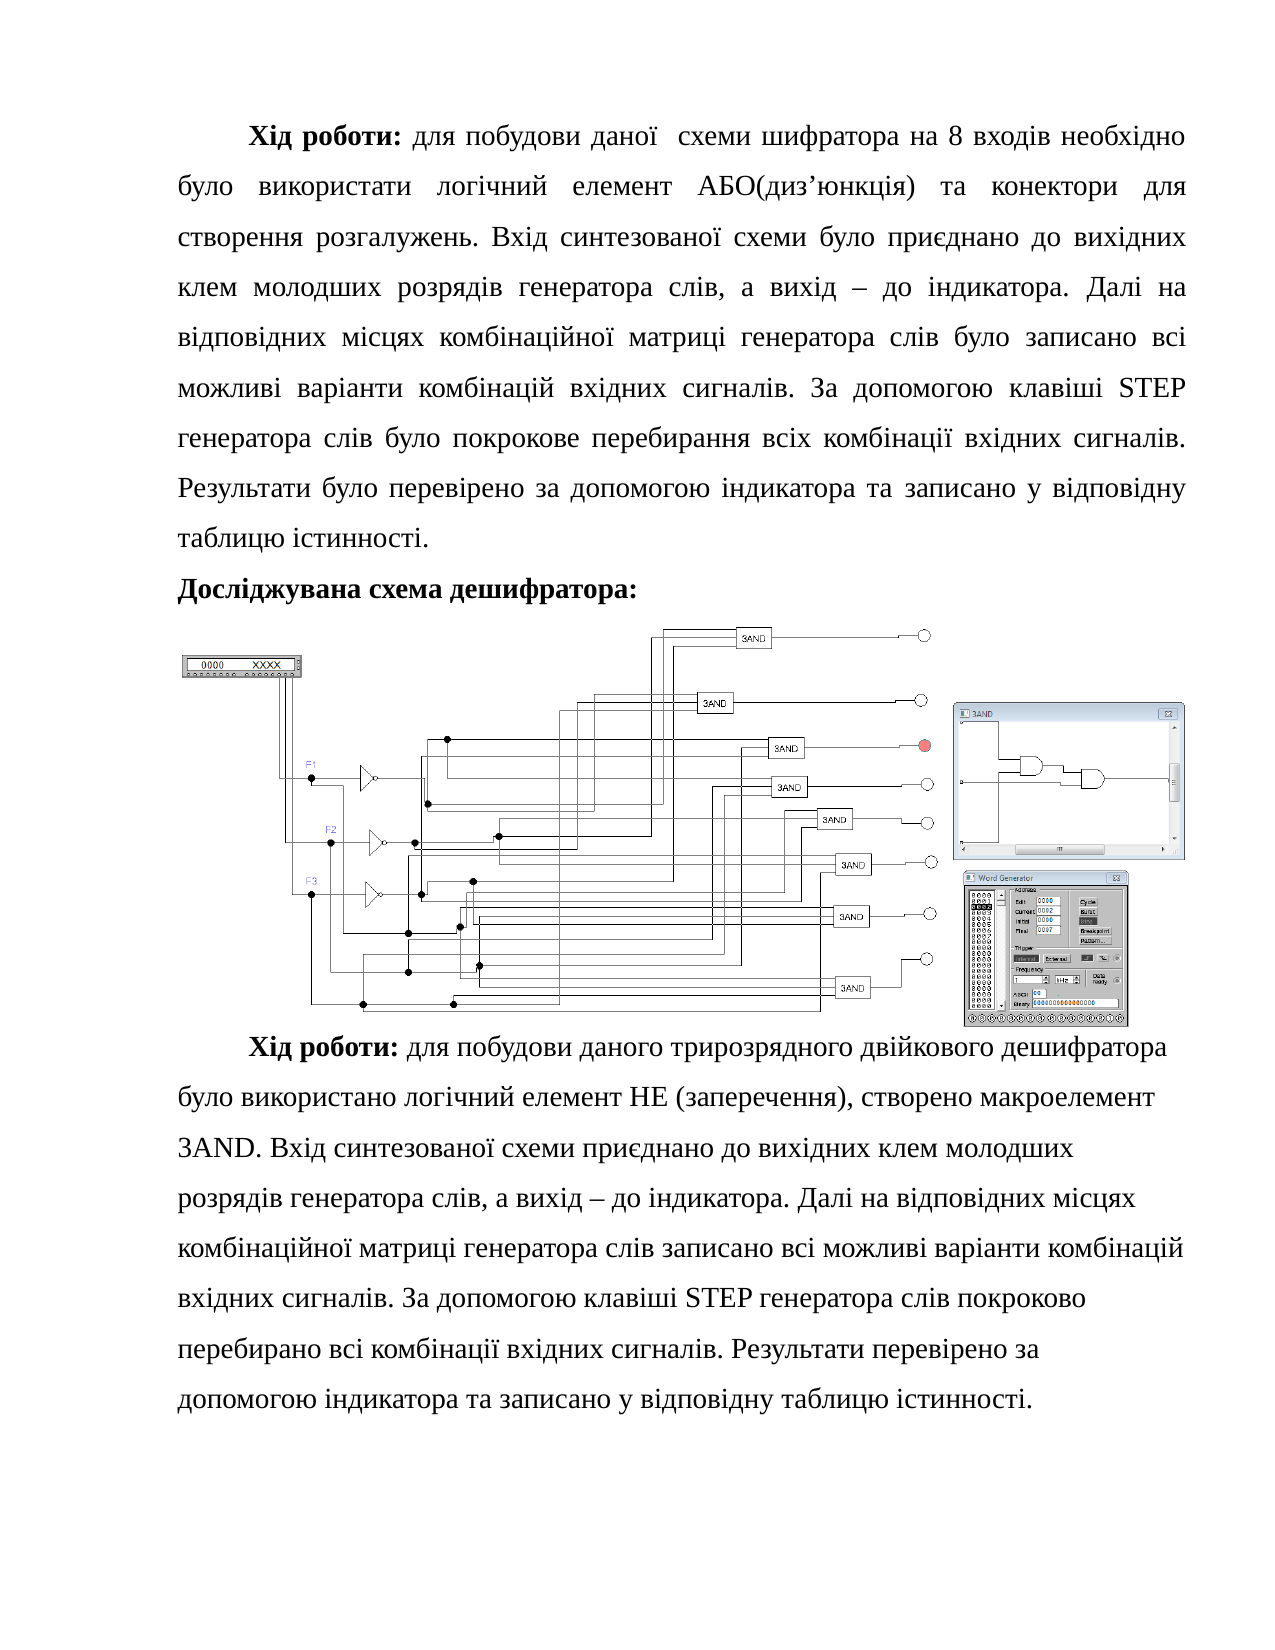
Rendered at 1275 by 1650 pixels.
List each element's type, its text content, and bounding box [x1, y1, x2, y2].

picture [177, 621, 1187, 1029]
text Досліджувана схема дешифратора: [177, 571, 1186, 604]
text Хід роботи: для побудови даної схеми шифратора на 8 входів необхідно було використати логічний елемент АБО(диз’юнкція) та конектори для створення розгалужень. Вхід синтезованої схеми було приєднано до вихідних клем молодших розрядів генератора слів, а вихід – до індикатора. Далі на відповідних місцях комбінаційної матриці генератора слів було записано всі можливі варіанти комбінацій вхідних сигналів. За допомогою клавіші STEP генератора слів було покрокове перебирання всіх комбінації вхідних сигналів. Результати було перевірено за допомогою індикатора та записано у відповідну таблицю істинності. [177, 118, 1186, 554]
text Хід роботи: для побудови даного трирозрядного двійкового дешифратора було використано логічний елемент НЕ (заперечення), створено макроелемент 3AND. Вхід синтезованої схеми приєднано до вихідних клем молодших розрядів генератора слів, а вихід – до індикатора. Далі на відповідних місцях комбінаційної матриці генератора слів записано всі можливі варіанти комбінацій вхідних сигналів. За допомогою клавіші STEP генератора слів покроково перебирано всі комбінації вхідних сигналів. Результати перевірено за допомогою індикатора та записано у відповідну таблицю істинності. [177, 1029, 1186, 1415]
